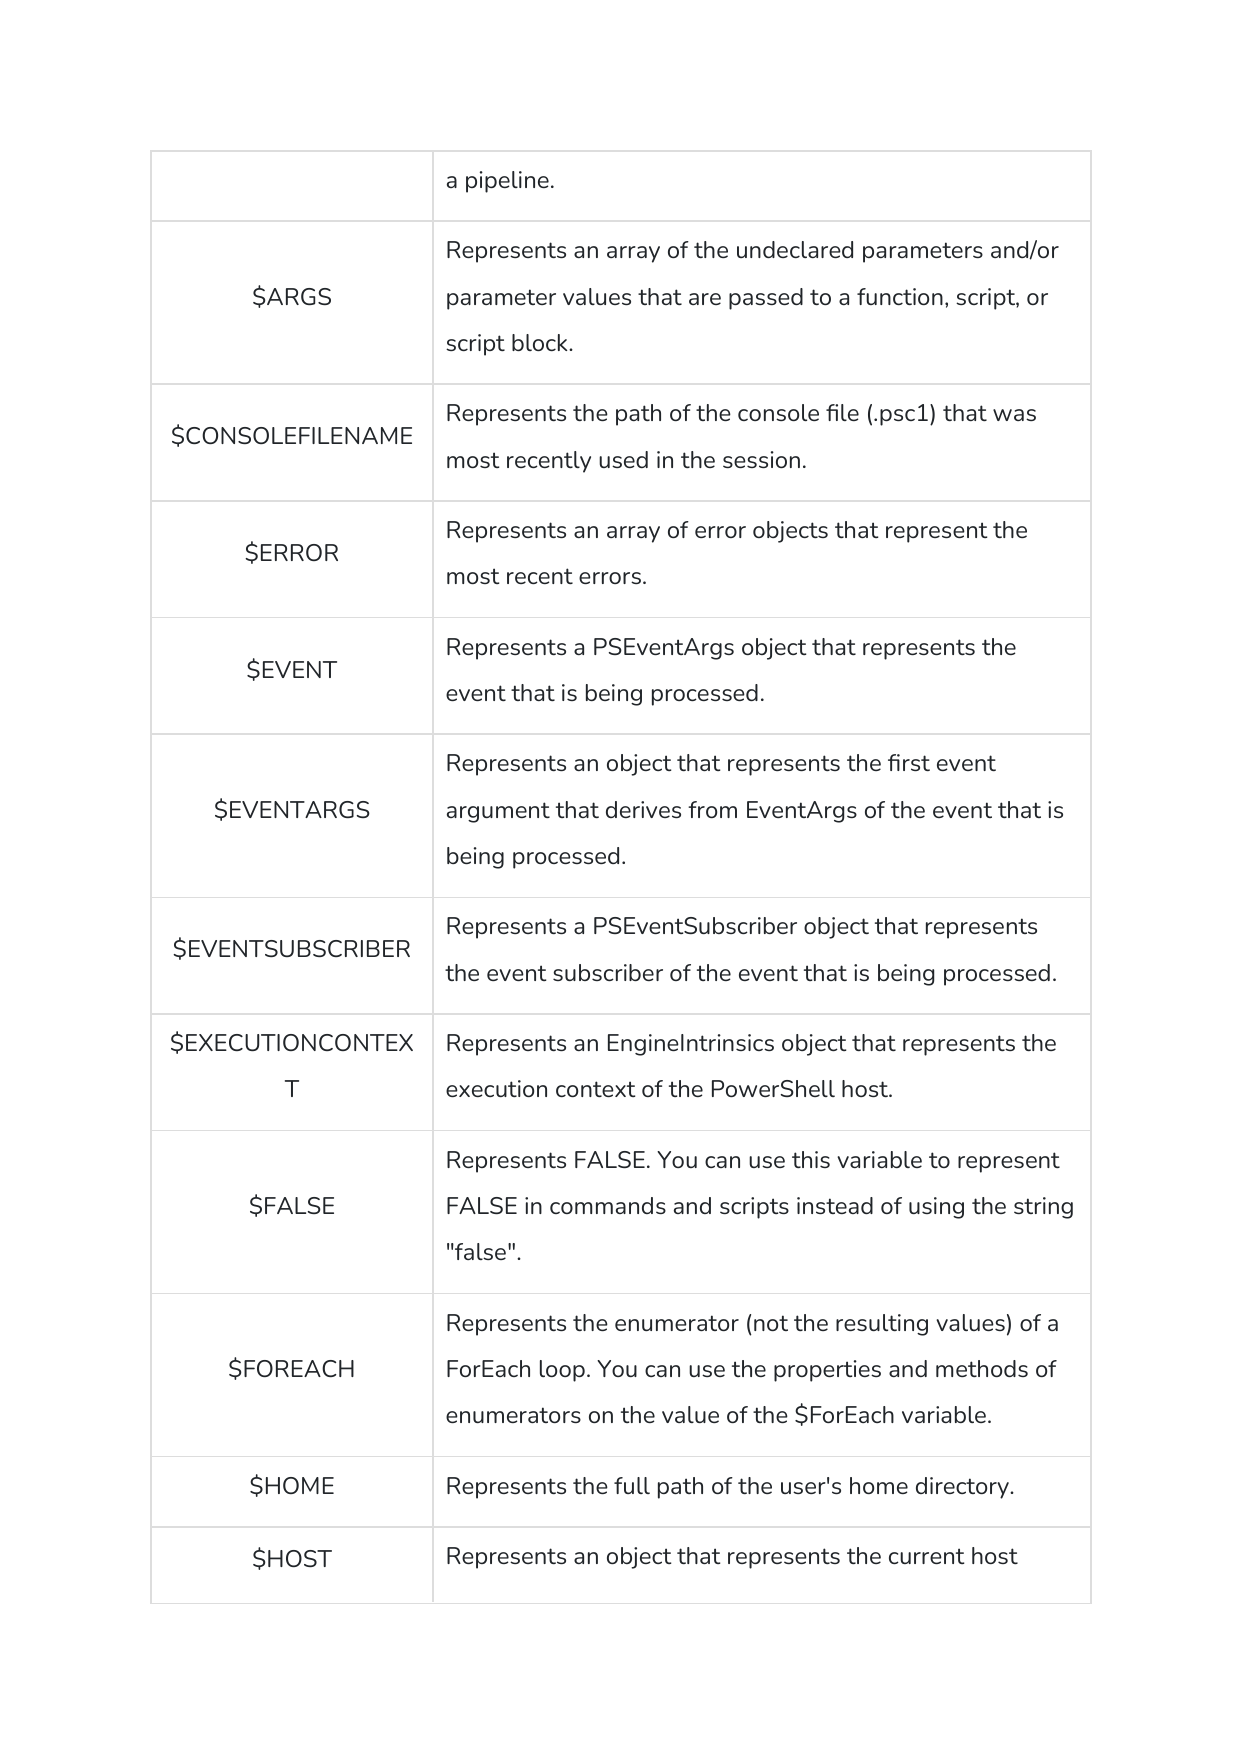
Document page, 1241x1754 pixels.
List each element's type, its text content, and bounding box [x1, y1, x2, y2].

table_cell $CONSOLEFILENAME [152, 385, 432, 500]
table_cell $FALSE [152, 1131, 432, 1293]
table_cell Represents the enumerator (not the resulting values) of a ForEach loop. You can use the properties and methods of enumerators on the value of the $ForEach variable. [434, 1294, 1090, 1456]
table_cell Represents an array of the undeclared parameters and/or parameter values that are passed to a function, script, or script block. [434, 222, 1090, 383]
table_cell Represents a PSEventSubscriber object that represents the event subscriber of the event that is being processed. [434, 898, 1090, 1013]
table_cell $EVENTARGS [152, 735, 432, 896]
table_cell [434, 152, 1090, 220]
table_cell $HOME [152, 1457, 432, 1526]
table_cell Represents an array of error objects that represent the most recent errors. [434, 502, 1090, 617]
table_cell Represents the path of the console file (.psc1) that was most recently used in the session. [434, 385, 1090, 500]
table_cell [434, 1528, 1090, 1602]
table_cell Represents an EngineIntrinsics object that represents the execution context of the PowerShell host. [434, 1015, 1090, 1130]
table_cell $ARGS [152, 222, 432, 383]
table_cell $_ [152, 152, 432, 220]
table_cell $EXECUTIONCONTEXT [152, 1015, 432, 1130]
table_cell $EVENTSUBSCRIBER [152, 898, 432, 1013]
table_cell Represents the full path of the user's home directory. [434, 1457, 1090, 1526]
table_cell $ERROR [152, 502, 432, 617]
table_cell Represents a PSEventArgs object that represents the event that is being processed. [434, 618, 1090, 733]
table_cell Represents FALSE. You can use this variable to represent FALSE in commands and scripts instead of using the string "false". [434, 1131, 1090, 1293]
table_cell Represents an object that represents the first event argument that derives from EventArgs of the event that is being processed. [434, 735, 1090, 896]
table_cell $HOST [152, 1528, 432, 1602]
table_cell $FOREACH [152, 1294, 432, 1456]
table_cell $EVENT [152, 618, 432, 733]
